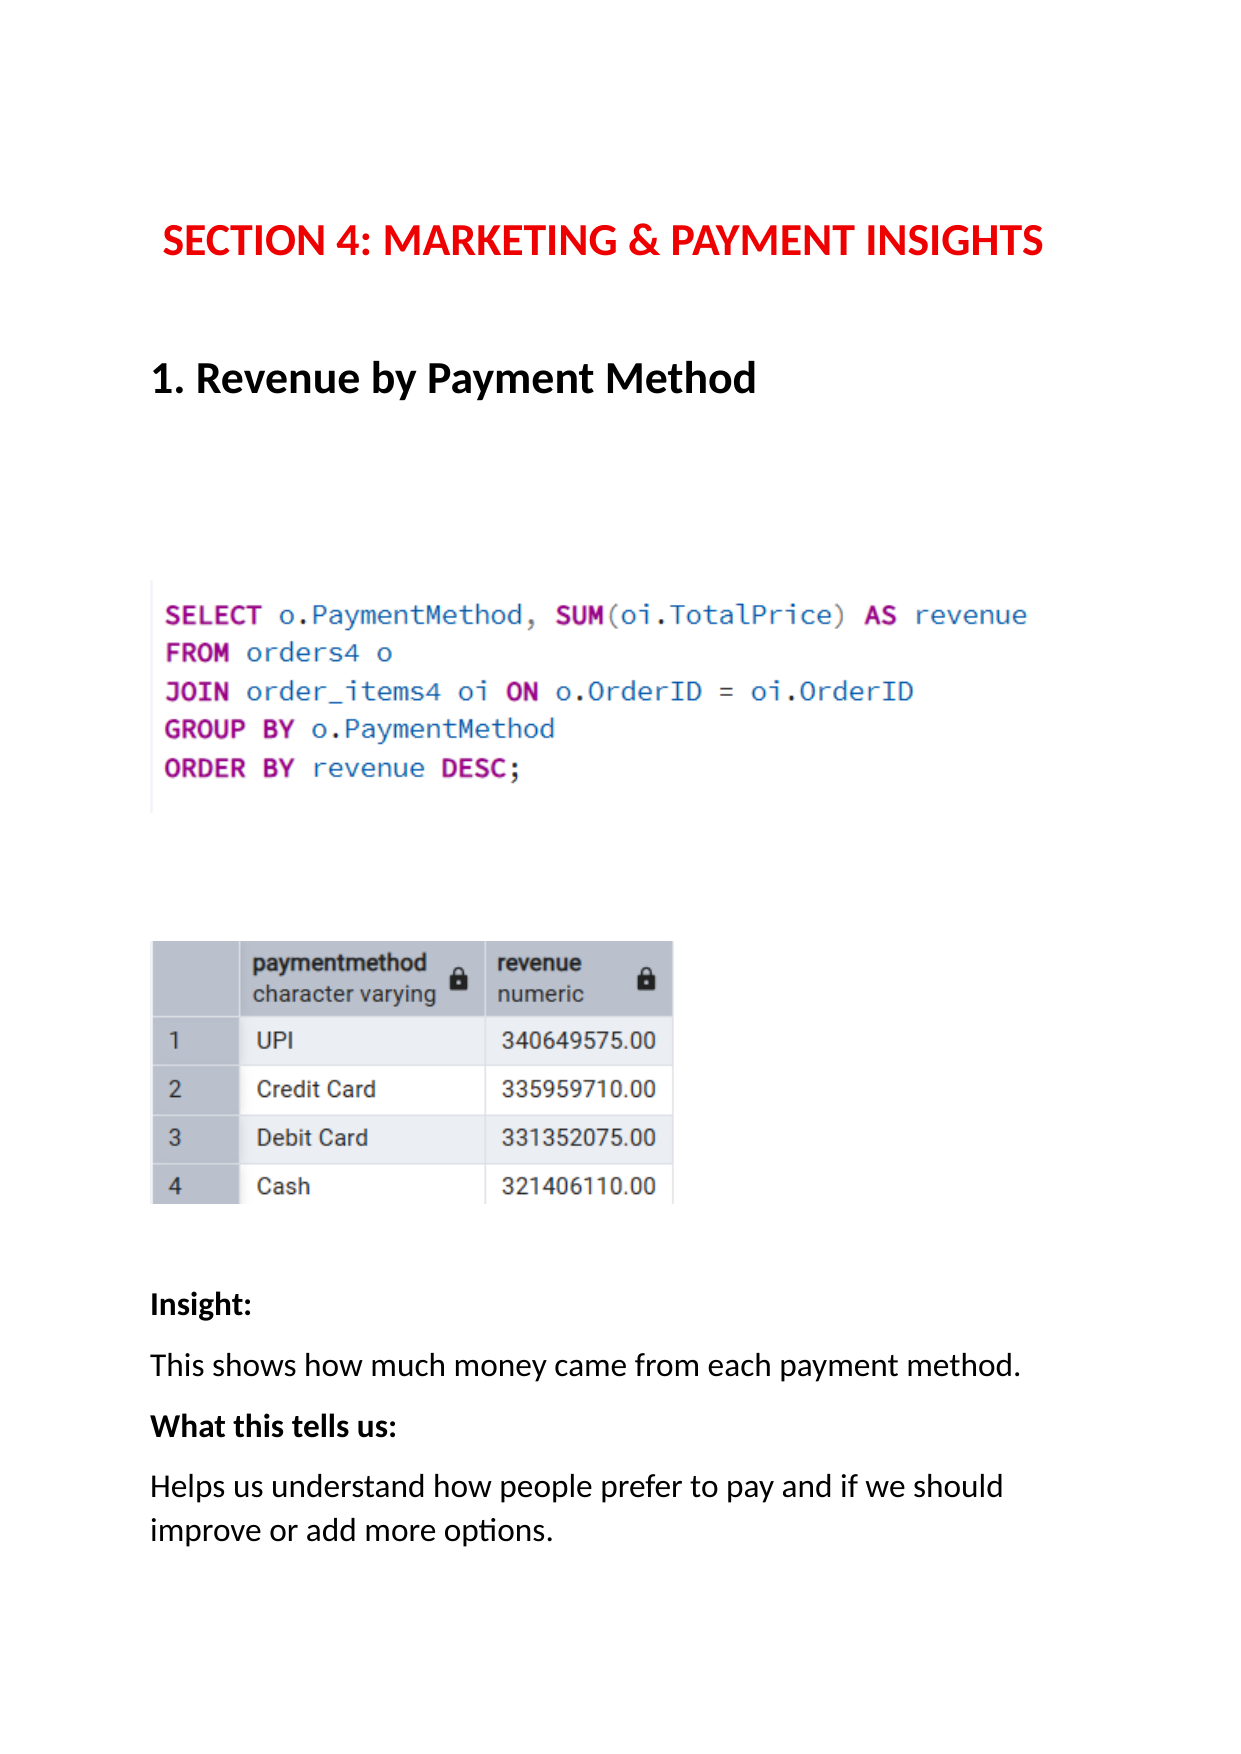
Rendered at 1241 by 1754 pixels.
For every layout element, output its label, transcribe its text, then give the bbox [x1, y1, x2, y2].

text What this tells us: [150, 1405, 1090, 1445]
picture [150, 580, 1091, 813]
text 1. Revenue by Payment Method [150, 349, 1090, 405]
text SECTION 4: MARKETING & PAYMENT INSIGHTS [150, 211, 1090, 267]
text Helps us understand how people prefer to pay and if we should improve or add more options. [150, 1465, 1090, 1550]
picture [150, 941, 674, 1204]
text This shows how much money came from each payment method. [150, 1344, 1090, 1385]
text Insight: [150, 1283, 1090, 1324]
